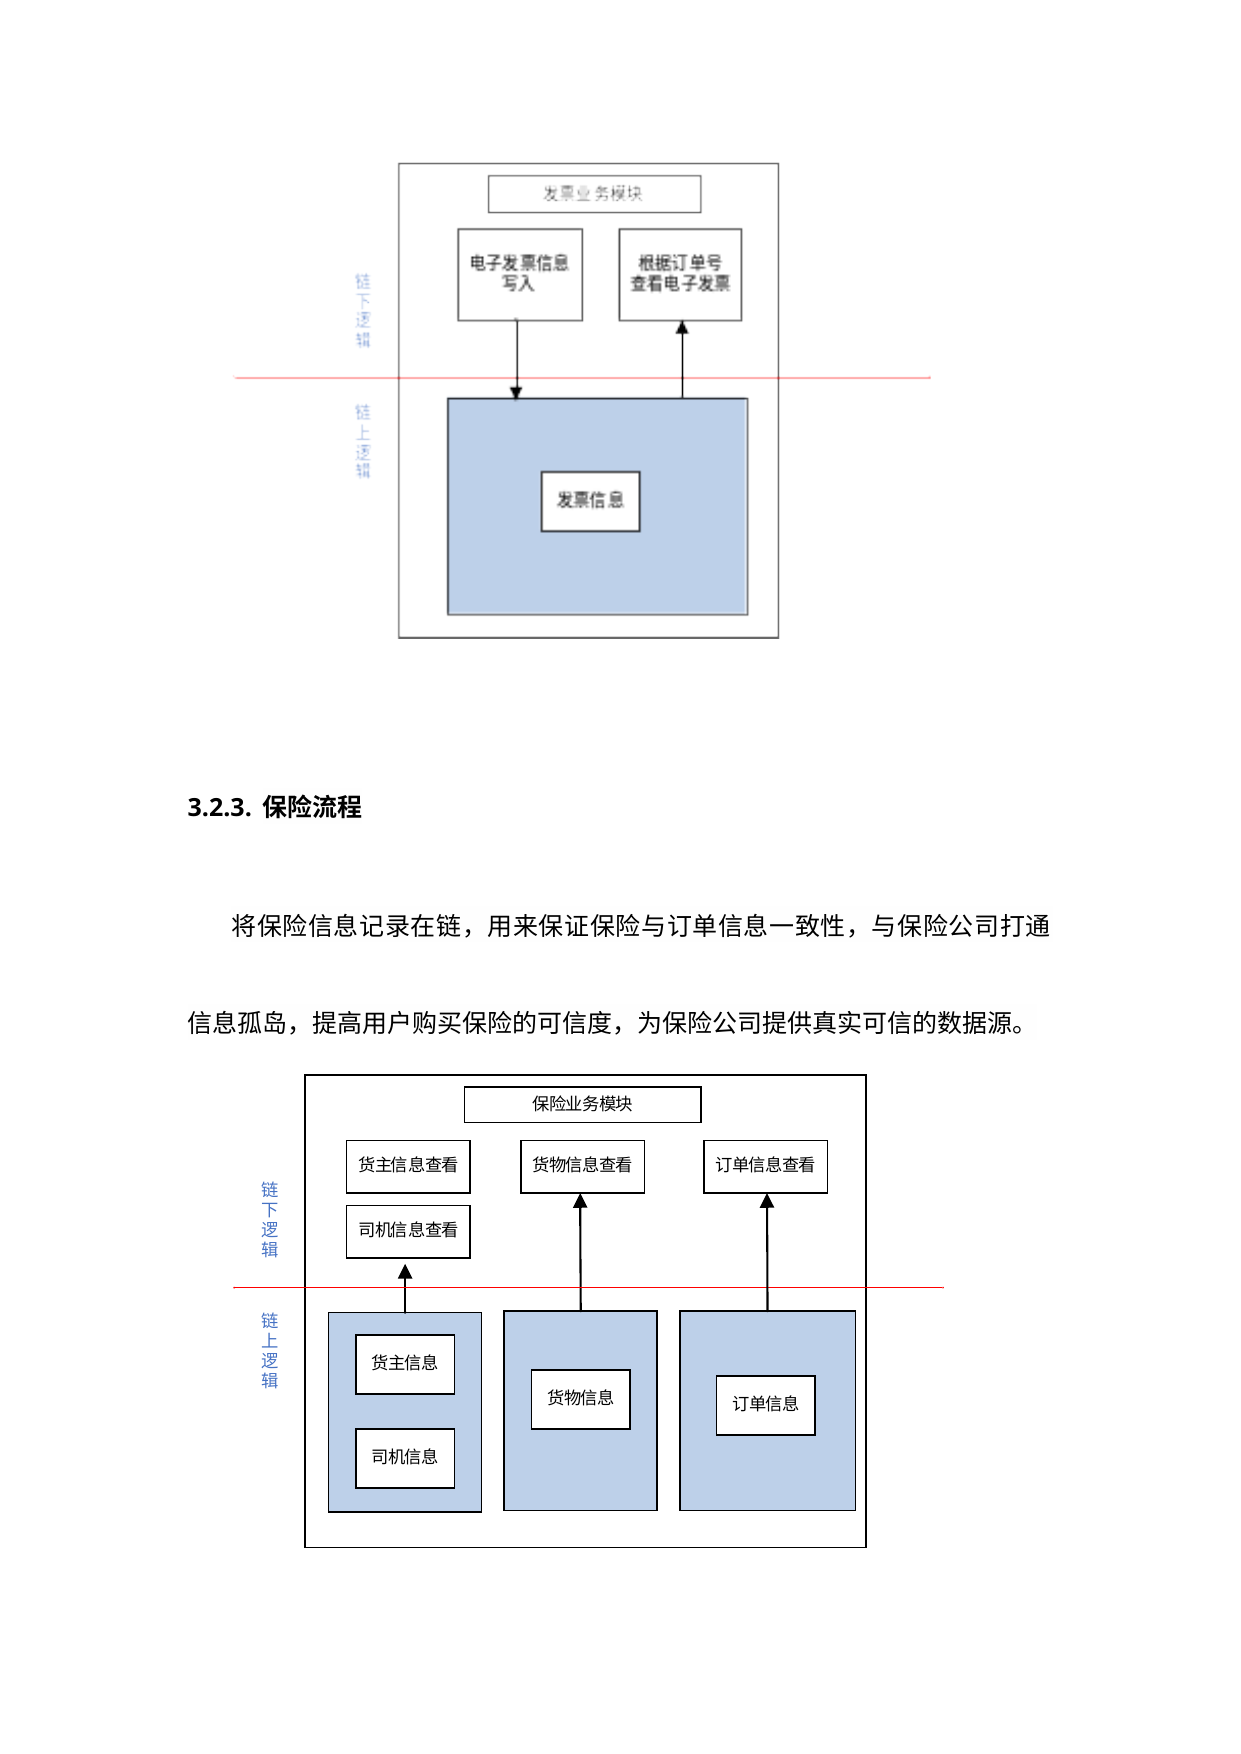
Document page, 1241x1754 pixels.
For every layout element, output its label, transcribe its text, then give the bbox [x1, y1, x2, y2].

text 将保险信息记录在链，用来保证保险与订单信息一致性，与保险公司打通信息孤岛，提高用户购买保险的可信度，为保险公司提供真实可信的数据源。 [187, 892, 1053, 1054]
subtitle 保险流程 [187, 773, 1053, 838]
